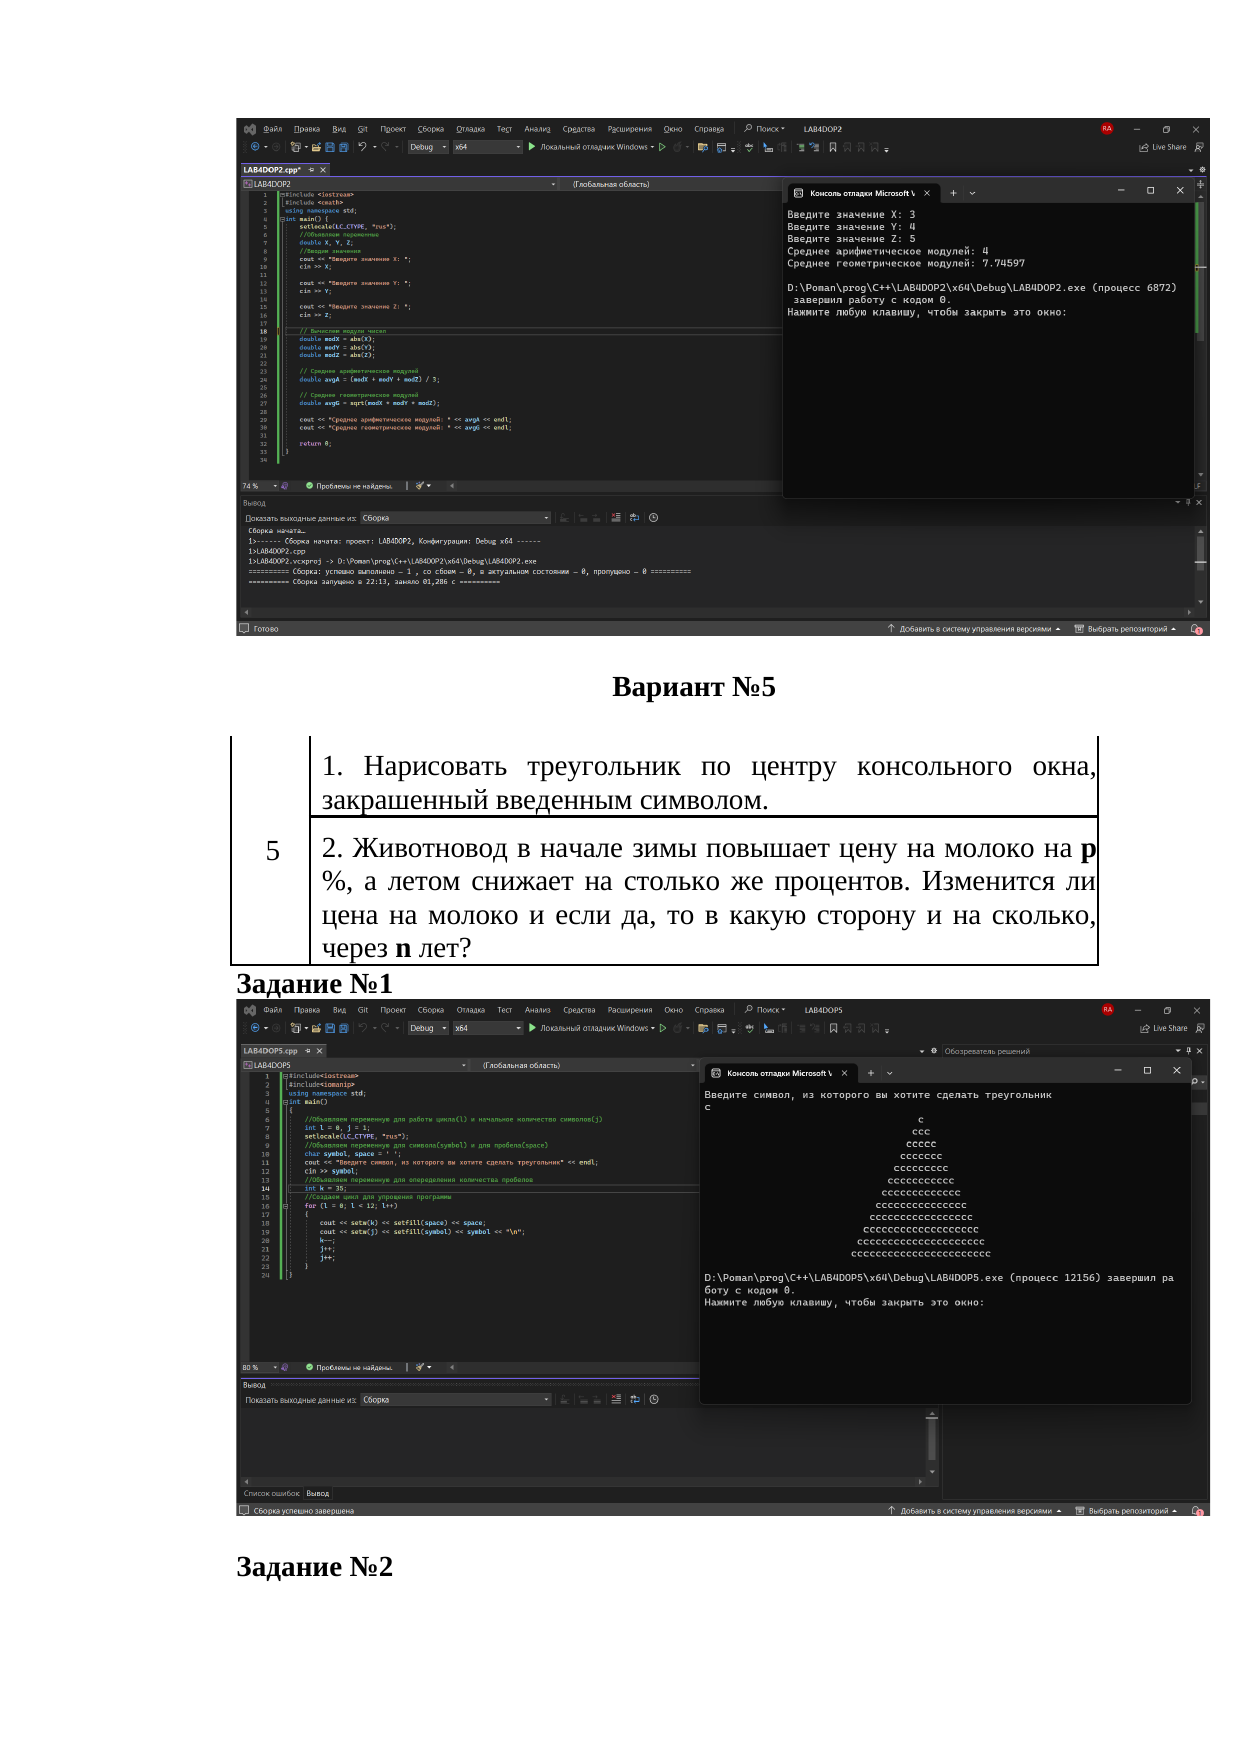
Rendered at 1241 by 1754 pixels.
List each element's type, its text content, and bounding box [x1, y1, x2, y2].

table_header 5 [232, 736, 309, 964]
text Задание №1 [177, 966, 1152, 1000]
picture [236, 118, 1210, 636]
picture [236, 999, 1210, 1516]
text Задание №2 [177, 1549, 1152, 1583]
table_cell 2. Животновод в начале зимы повышает цену на молоко на р%, а летом снижает на столько же процентов. Изменится ли цена на молоко и если да, то в какую сторону и на сколько, через n лет? [311, 818, 1097, 964]
text Вариант №5 [177, 669, 1152, 702]
table_header 1. Нарисовать треугольник по центру консольного окна, закрашенный введенным символом. [311, 736, 1097, 815]
